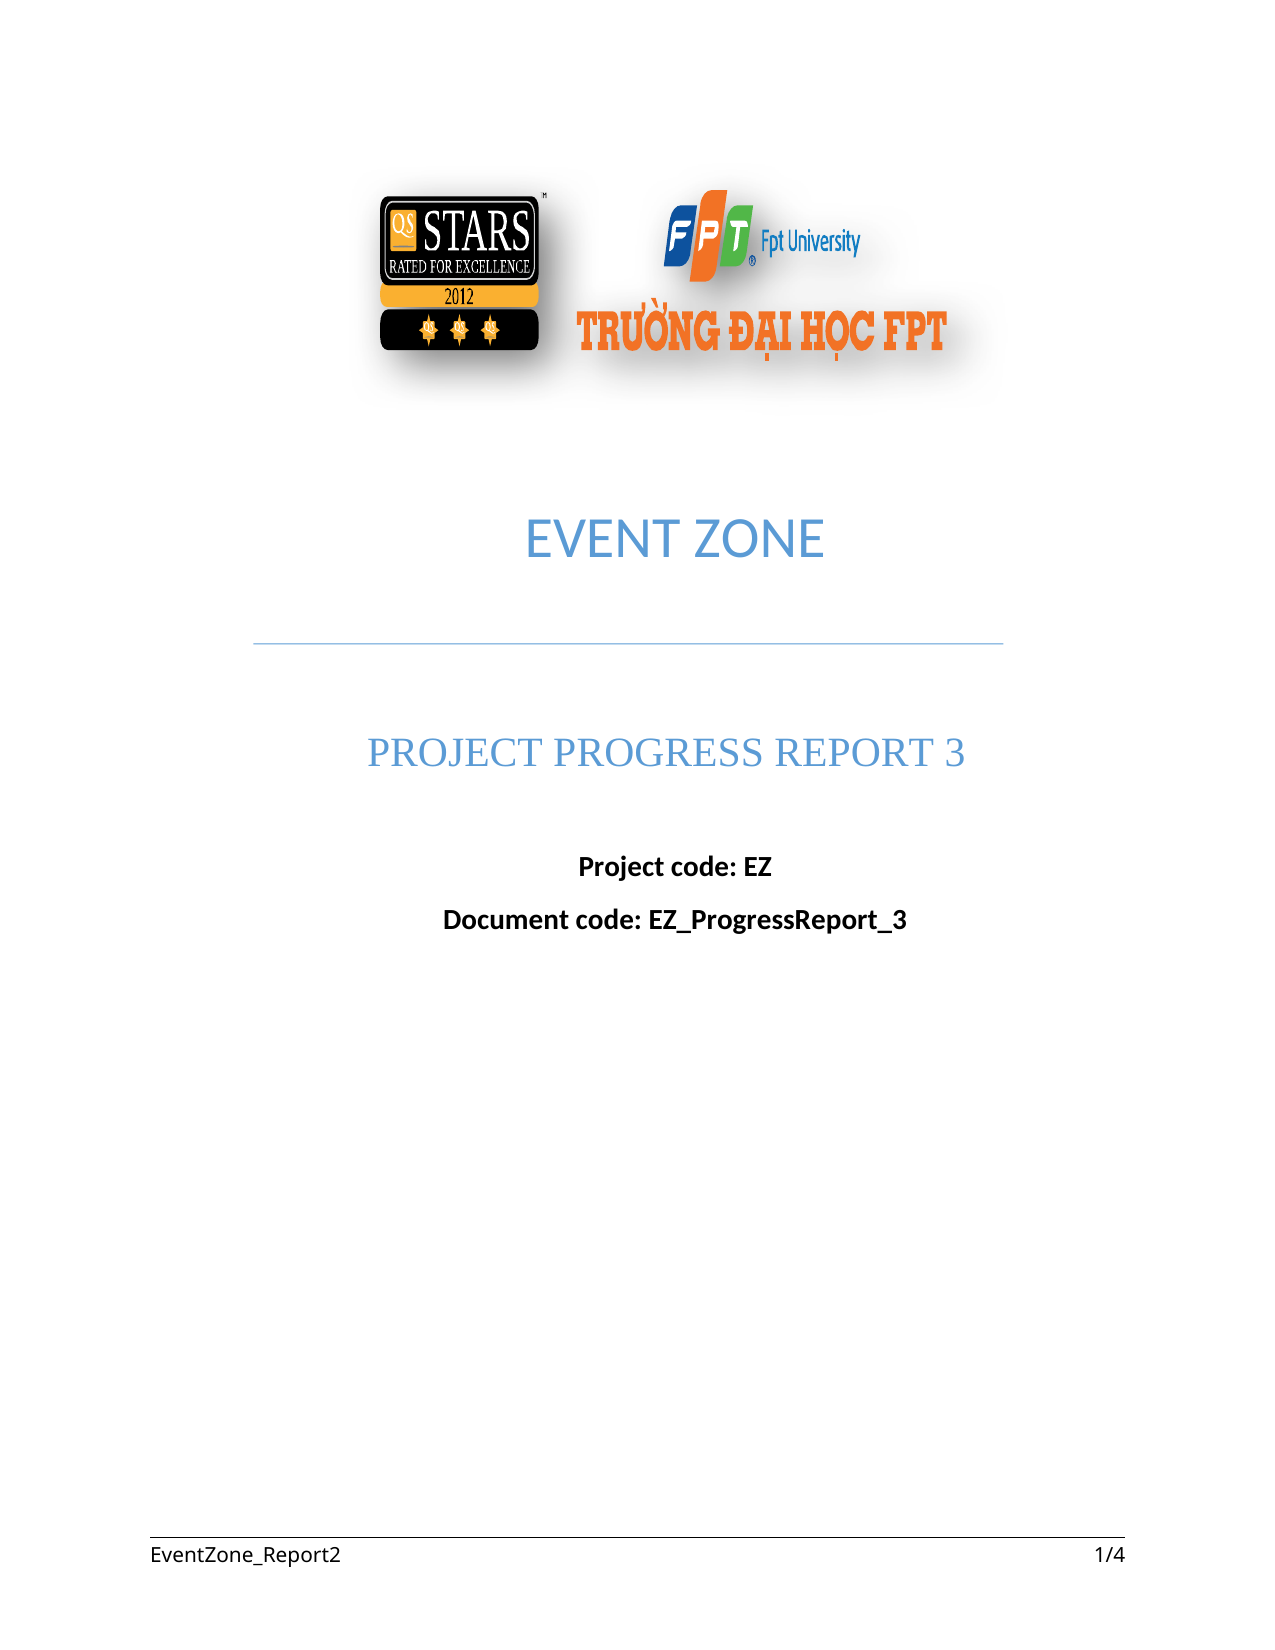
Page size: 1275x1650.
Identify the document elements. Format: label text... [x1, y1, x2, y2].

text Document code: EZ_ProgressReport_3 [165, 901, 1110, 937]
text Project code: EZ [165, 848, 1110, 883]
text PROJECT PROGRESS REPORT 3 [207, 727, 1125, 775]
text Event zone [165, 501, 1110, 572]
